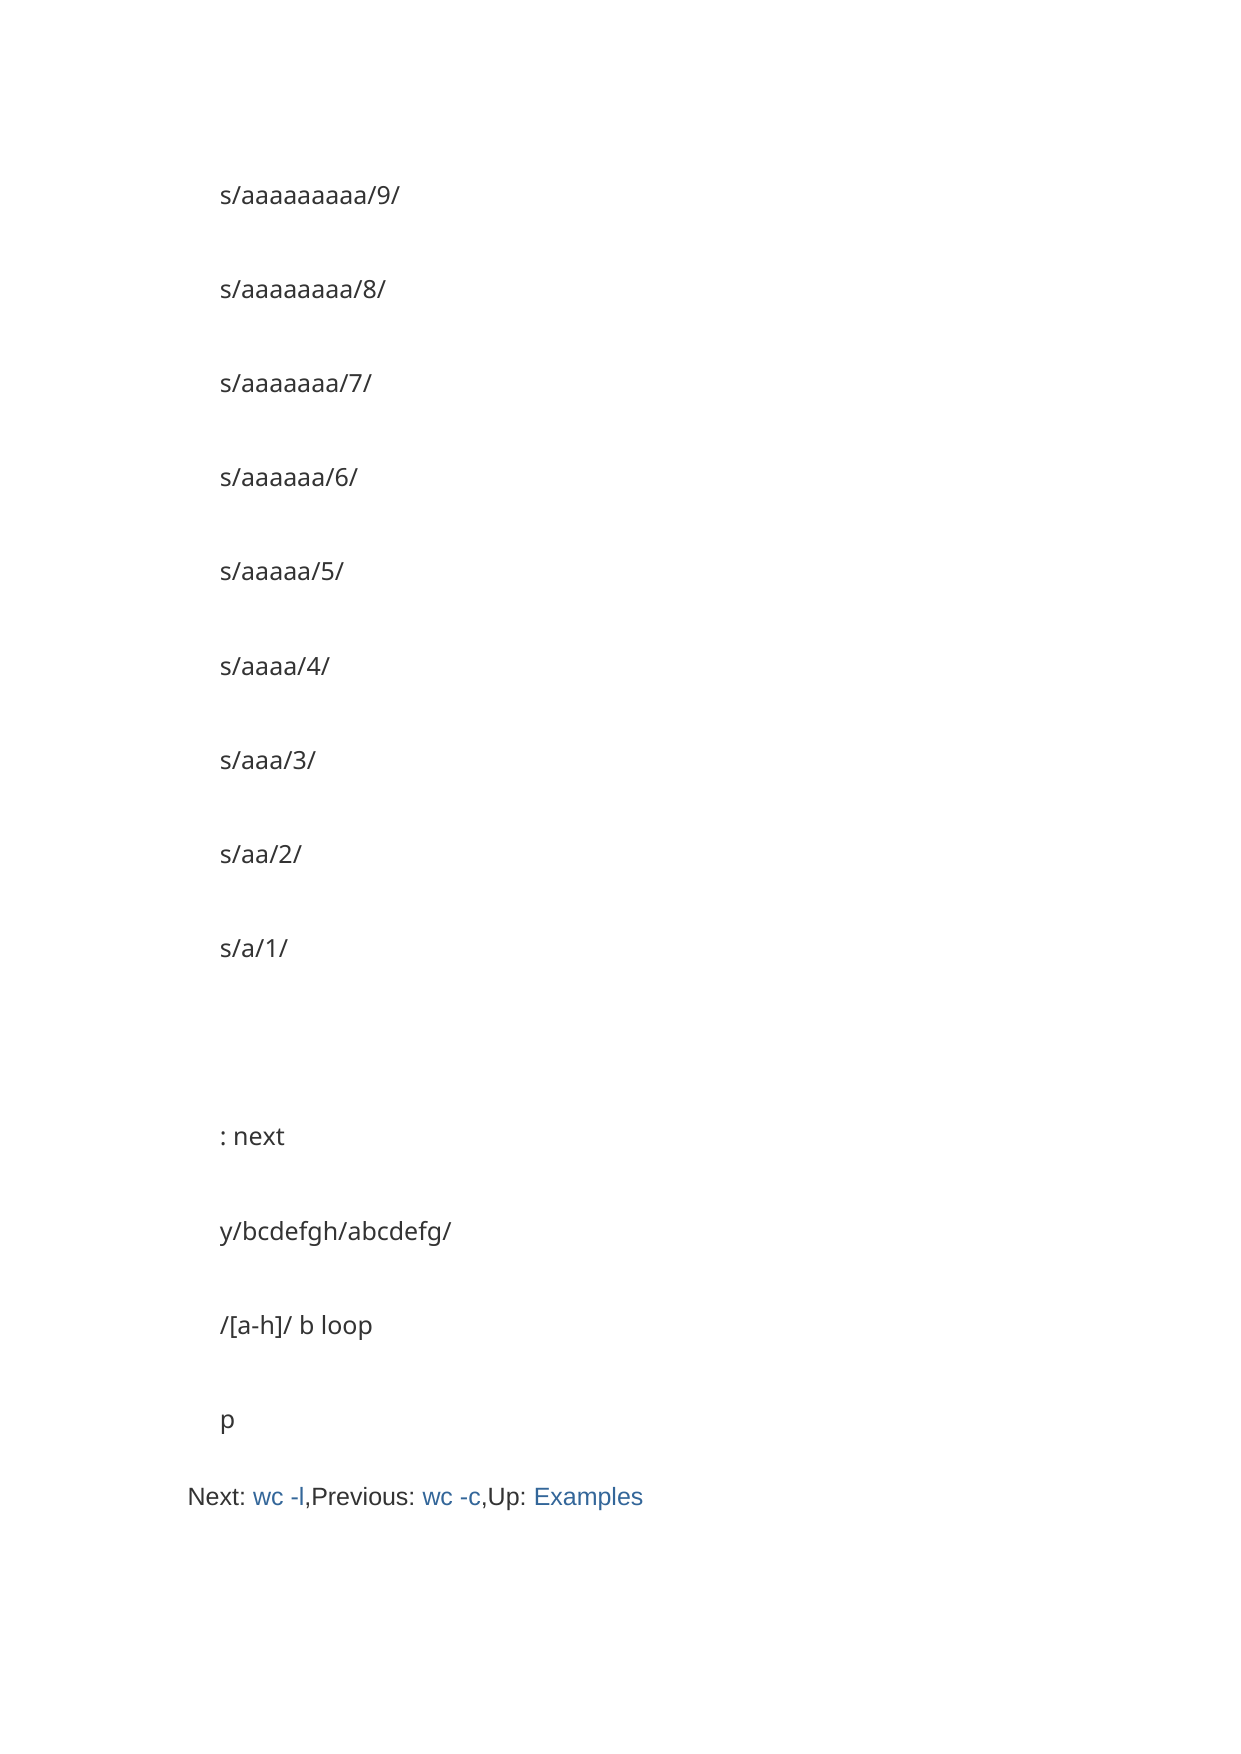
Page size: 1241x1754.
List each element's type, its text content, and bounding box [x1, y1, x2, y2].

text s/aaaaaa/6/ [187, 444, 1053, 509]
text s/aaaaaaaaa/9/ [187, 162, 1053, 227]
text s/aaaa/4/ [187, 633, 1053, 698]
text s/aaa/3/ [187, 727, 1053, 792]
text s/a/1/ [187, 915, 1053, 980]
text p [187, 1386, 1053, 1451]
text : next [187, 1104, 1053, 1169]
text s/aaaaaaa/7/ [187, 350, 1053, 415]
text s/aaaaa/5/ [187, 539, 1053, 604]
text Next: wc -l,Previous: wc -c,Up: Examples [187, 1480, 1053, 1513]
text y/bcdefgh/abcdefg/ [187, 1198, 1053, 1263]
text /[a-h]/ b loop [187, 1292, 1053, 1357]
text s/aaaaaaaa/8/ [187, 256, 1053, 321]
text s/aa/2/ [187, 821, 1053, 886]
